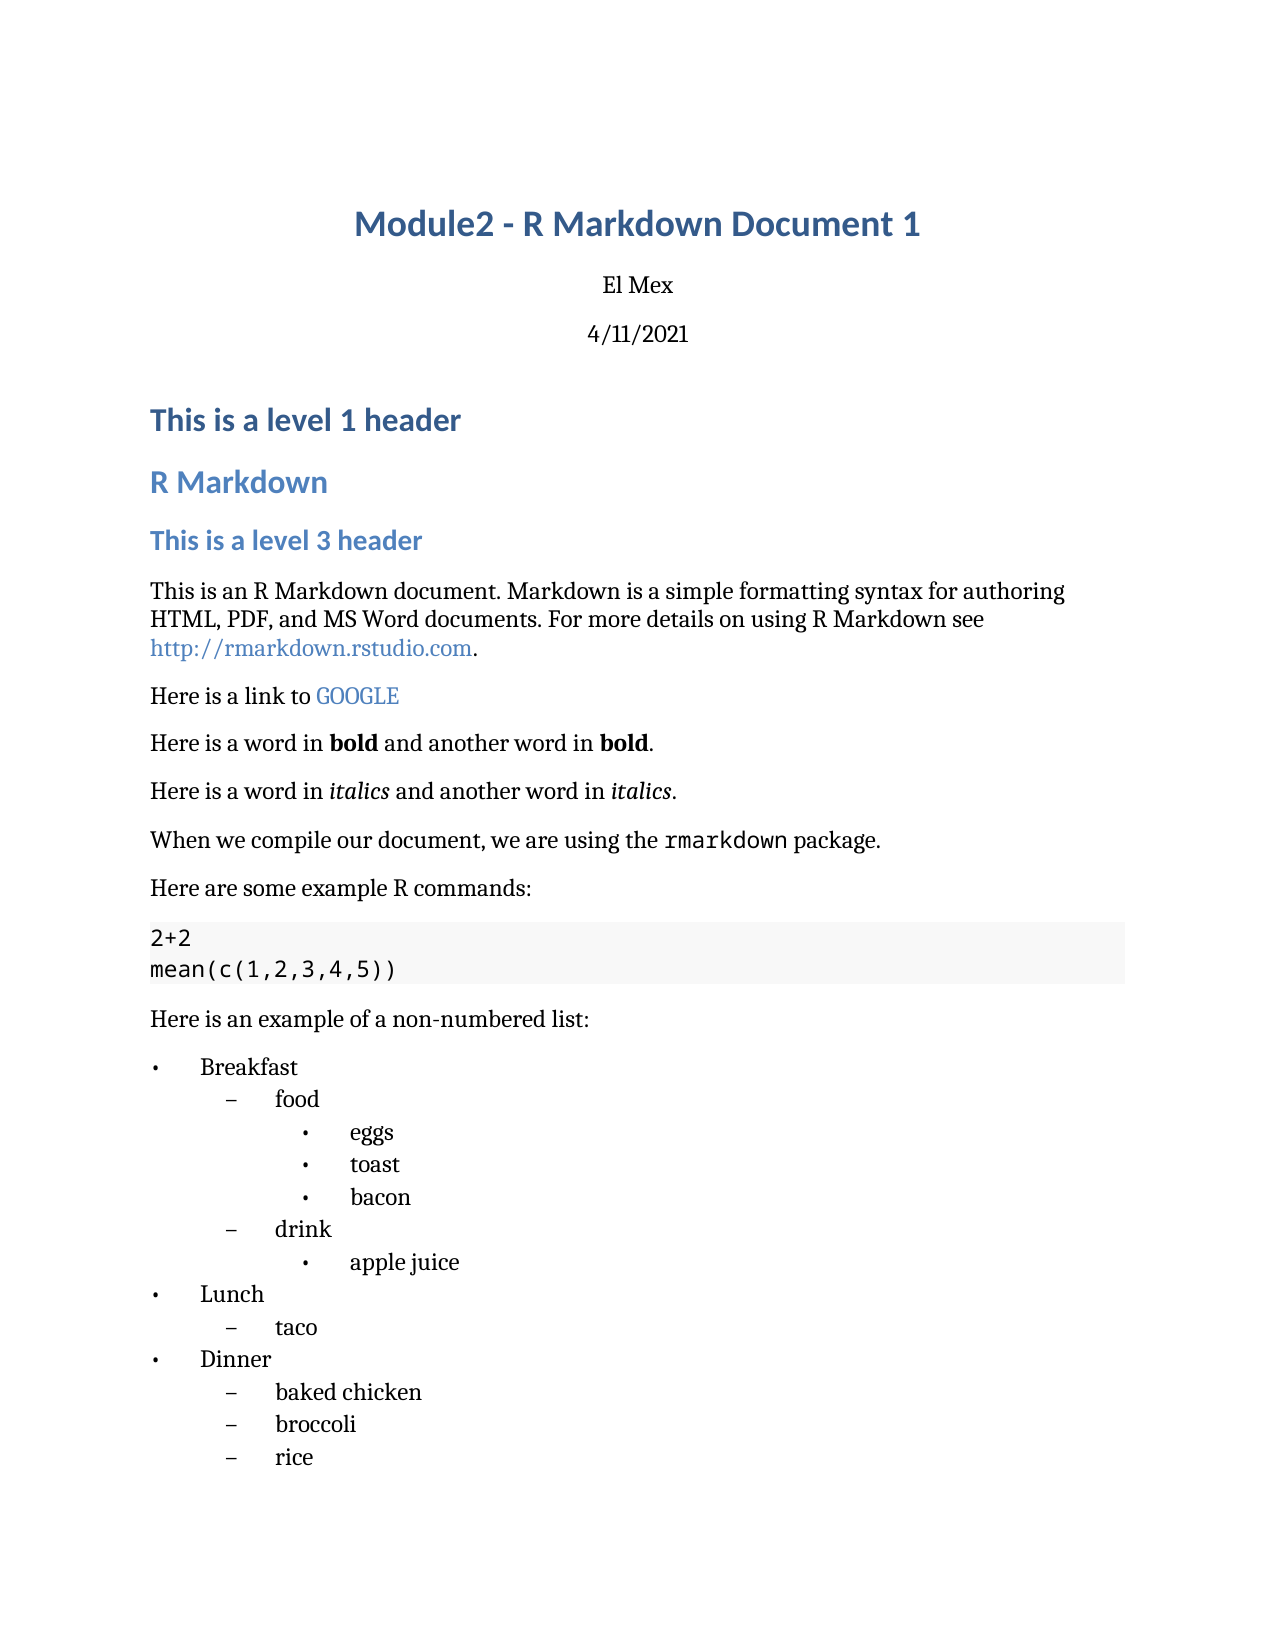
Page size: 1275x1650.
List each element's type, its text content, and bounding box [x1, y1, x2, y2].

list taco [225, 1312, 1125, 1341]
text 4/11/2021 [150, 320, 1125, 349]
list Breakfast [150, 1052, 1125, 1081]
title Module2 - R Markdown Document 1 [150, 200, 1125, 246]
list toast [300, 1150, 1125, 1179]
list baked chicken [225, 1377, 1125, 1406]
text Here is a word in bold and another word in bold. [150, 729, 1125, 758]
list broccoli [225, 1410, 1125, 1439]
list bacon [300, 1182, 1125, 1211]
list food [225, 1085, 1125, 1114]
subtitle This is a level 1 header [150, 399, 1125, 440]
list rice [225, 1442, 1125, 1471]
subtitle R Markdown [150, 461, 1125, 501]
text Here are some example R commands: [150, 874, 1125, 903]
list Lunch [150, 1280, 1125, 1309]
text Here is a link to GOOGLE [150, 682, 1125, 710]
text When we compile our document, we are using the rmarkdown package. [150, 824, 1125, 855]
text El Mex [150, 271, 1125, 299]
list eggs [300, 1117, 1125, 1146]
list apple juice [300, 1247, 1125, 1276]
text 2+2 mean(c(1,2,3,4,5)) [150, 922, 1125, 984]
list drink [225, 1215, 1125, 1244]
text This is an R Markdown document. Markdown is a simple formatting syntax for authoring HTML, PDF, and MS Word documents. For more details on using R Markdown see http://rmarkdown.rstudio.com. [150, 577, 1125, 663]
list Dinner [150, 1345, 1125, 1374]
text Here is an example of a non-numbered list: [150, 1005, 1125, 1034]
subtitle This is a level 3 header [150, 522, 1125, 558]
text Here is a word in italics and another word in italics. [150, 777, 1125, 805]
